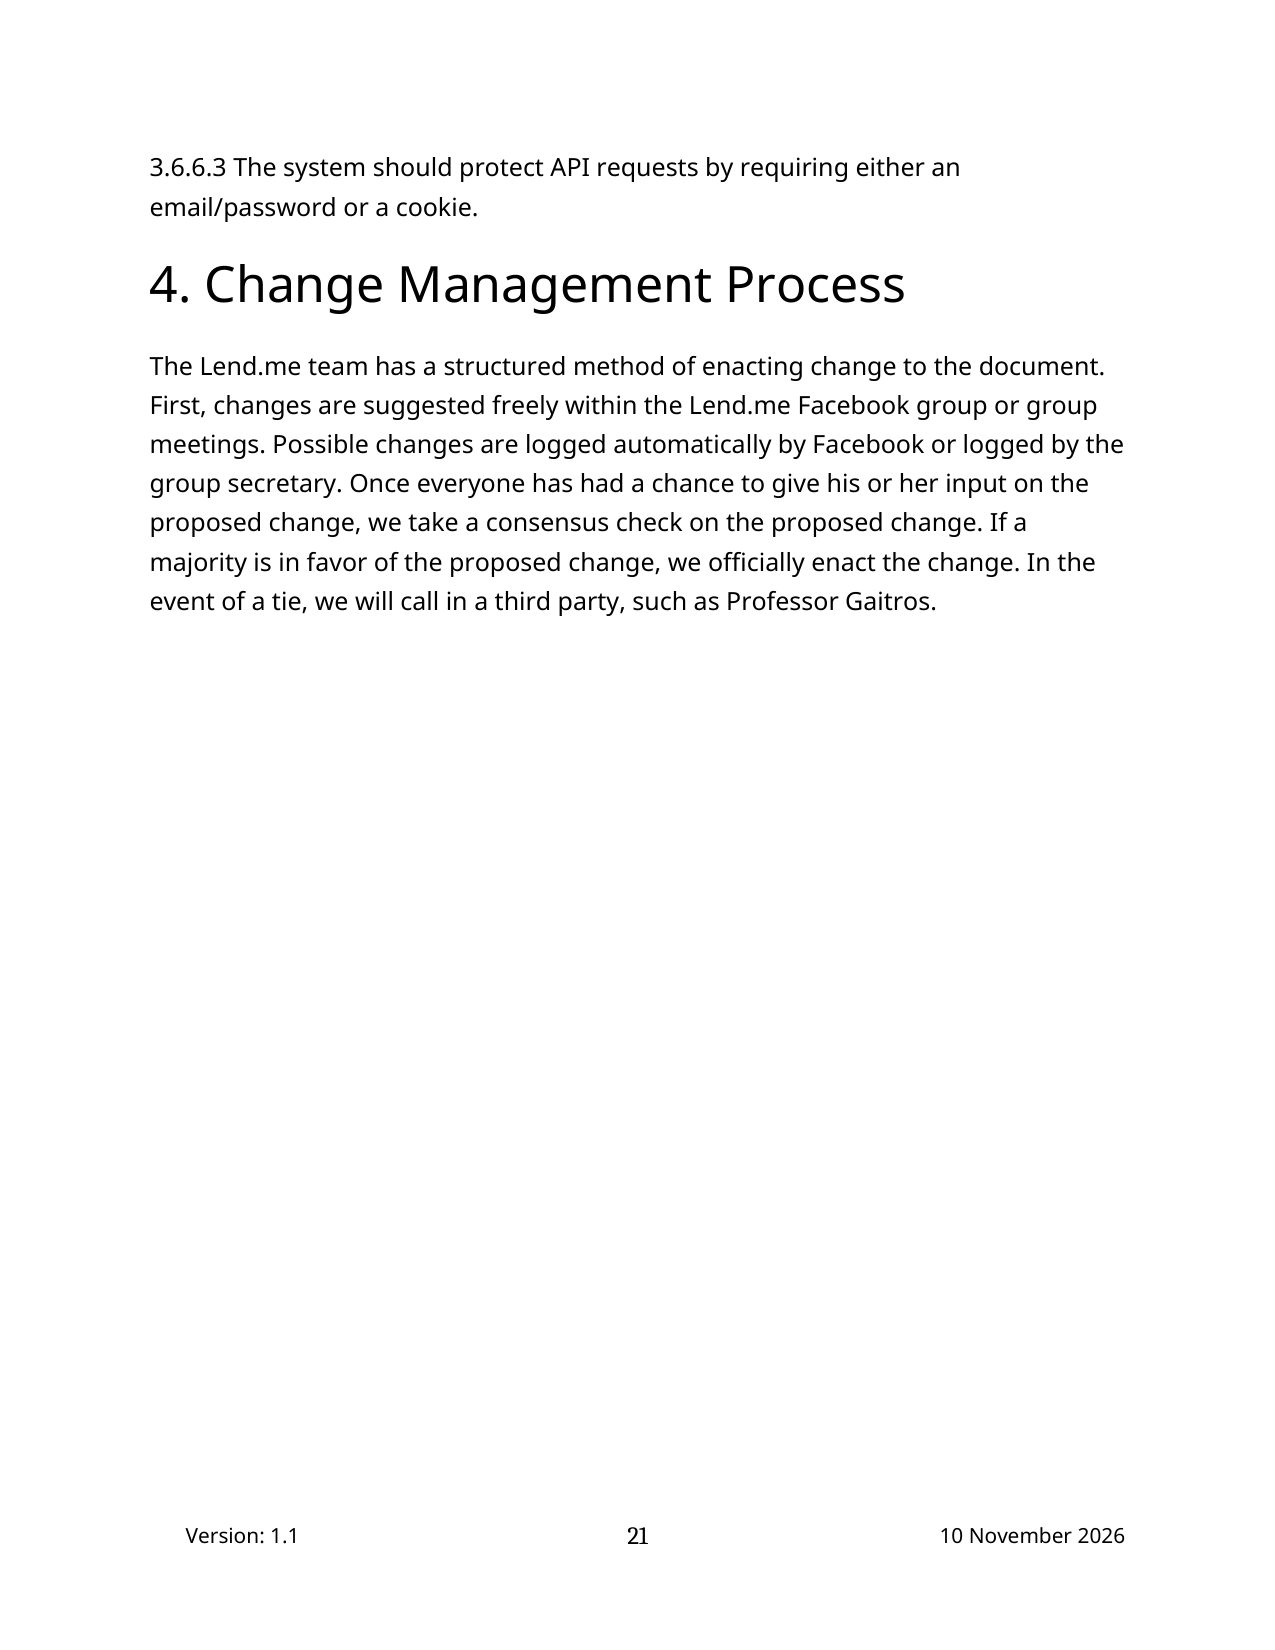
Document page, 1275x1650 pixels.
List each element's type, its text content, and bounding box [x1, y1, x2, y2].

text The Lend.me team has a structured method of enacting change to the document. First, changes are suggested freely within the Lend.me Facebook group or group meetings. Possible changes are logged automatically by Facebook or logged by the group secretary. Once everyone has had a chance to give his or her input on the proposed change, we take a consensus check on the proposed change. If a majority is in favor of the proposed change, we officially enact the change. In the event of a tie, we will call in a third party, such as Professor Gaitros. [149, 348, 1125, 617]
text 3.6.6.3 The system should protect API requests by requiring either an email/password or a cookie. [149, 150, 1125, 223]
subtitle 4. Change Management Process [149, 249, 1125, 317]
